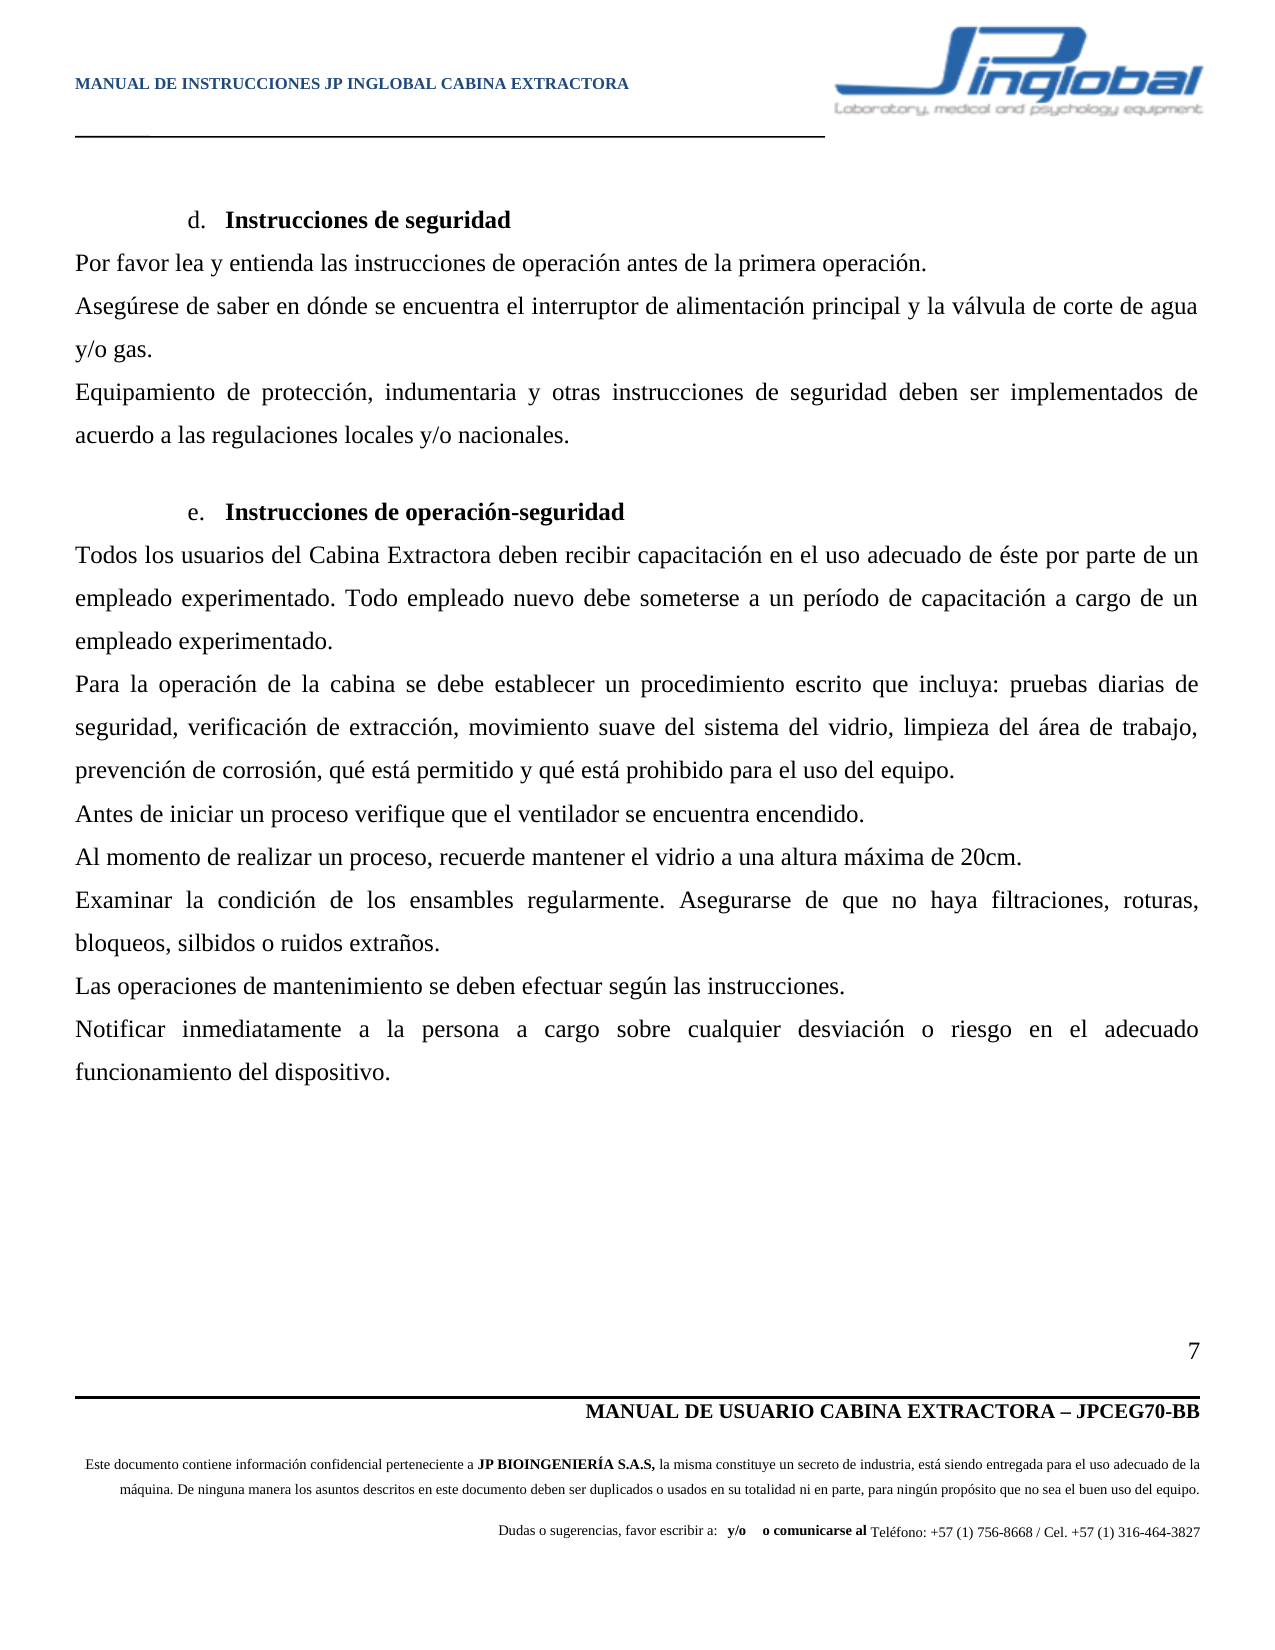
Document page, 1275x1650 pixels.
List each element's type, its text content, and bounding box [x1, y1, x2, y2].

text Las operaciones de mantenimiento se deben efectuar según las instrucciones. [75, 971, 1200, 1000]
text Al momento de realizar un proceso, recuerde mantener el vidrio a una altura máxima de 20cm. [75, 842, 1200, 871]
list Instrucciones de seguridad [187, 205, 1200, 234]
picture [812, 13, 1227, 130]
text Para la operación de la cabina se debe establecer un procedimiento escrito que incluya: pruebas diarias de seguridad, verificación de extracción, movimiento suave del sistema del vidrio, limpieza del área de trabajo, prevención de corrosión, qué está permitido y qué está prohibido para el uso del equipo. [75, 669, 1200, 784]
text Por favor lea y entienda las instrucciones de operación antes de la primera operación. [75, 248, 1200, 277]
text Notificar inmediatamente a la persona a cargo sobre cualquier desviación o riesgo en el adecuado funcionamiento del dispositivo. [75, 1014, 1200, 1086]
text Todos los usuarios del Cabina Extractora deben recibir capacitación en el uso adecuado de éste por parte de un empleado experimentado. Todo empleado nuevo debe someterse a un período de capacitación a cargo de un empleado experimentado. [75, 540, 1200, 655]
text Equipamiento de protección, indumentaria y otras instrucciones de seguridad deben ser implementados de acuerdo a las regulaciones locales y/o nacionales. [75, 377, 1200, 449]
text Antes de iniciar un proceso verifique que el ventilador se encuentra encendido. [75, 799, 1200, 827]
text Examinar la condición de los ensambles regularmente. Asegurarse de que no haya filtraciones, roturas, bloqueos, silbidos o ruidos extraños. [75, 885, 1200, 957]
text Asegúrese de saber en dónde se encuentra el interruptor de alimentación principal y la válvula de corte de agua y/o gas. [75, 291, 1200, 363]
list Instrucciones de operación-seguridad [187, 497, 1200, 526]
